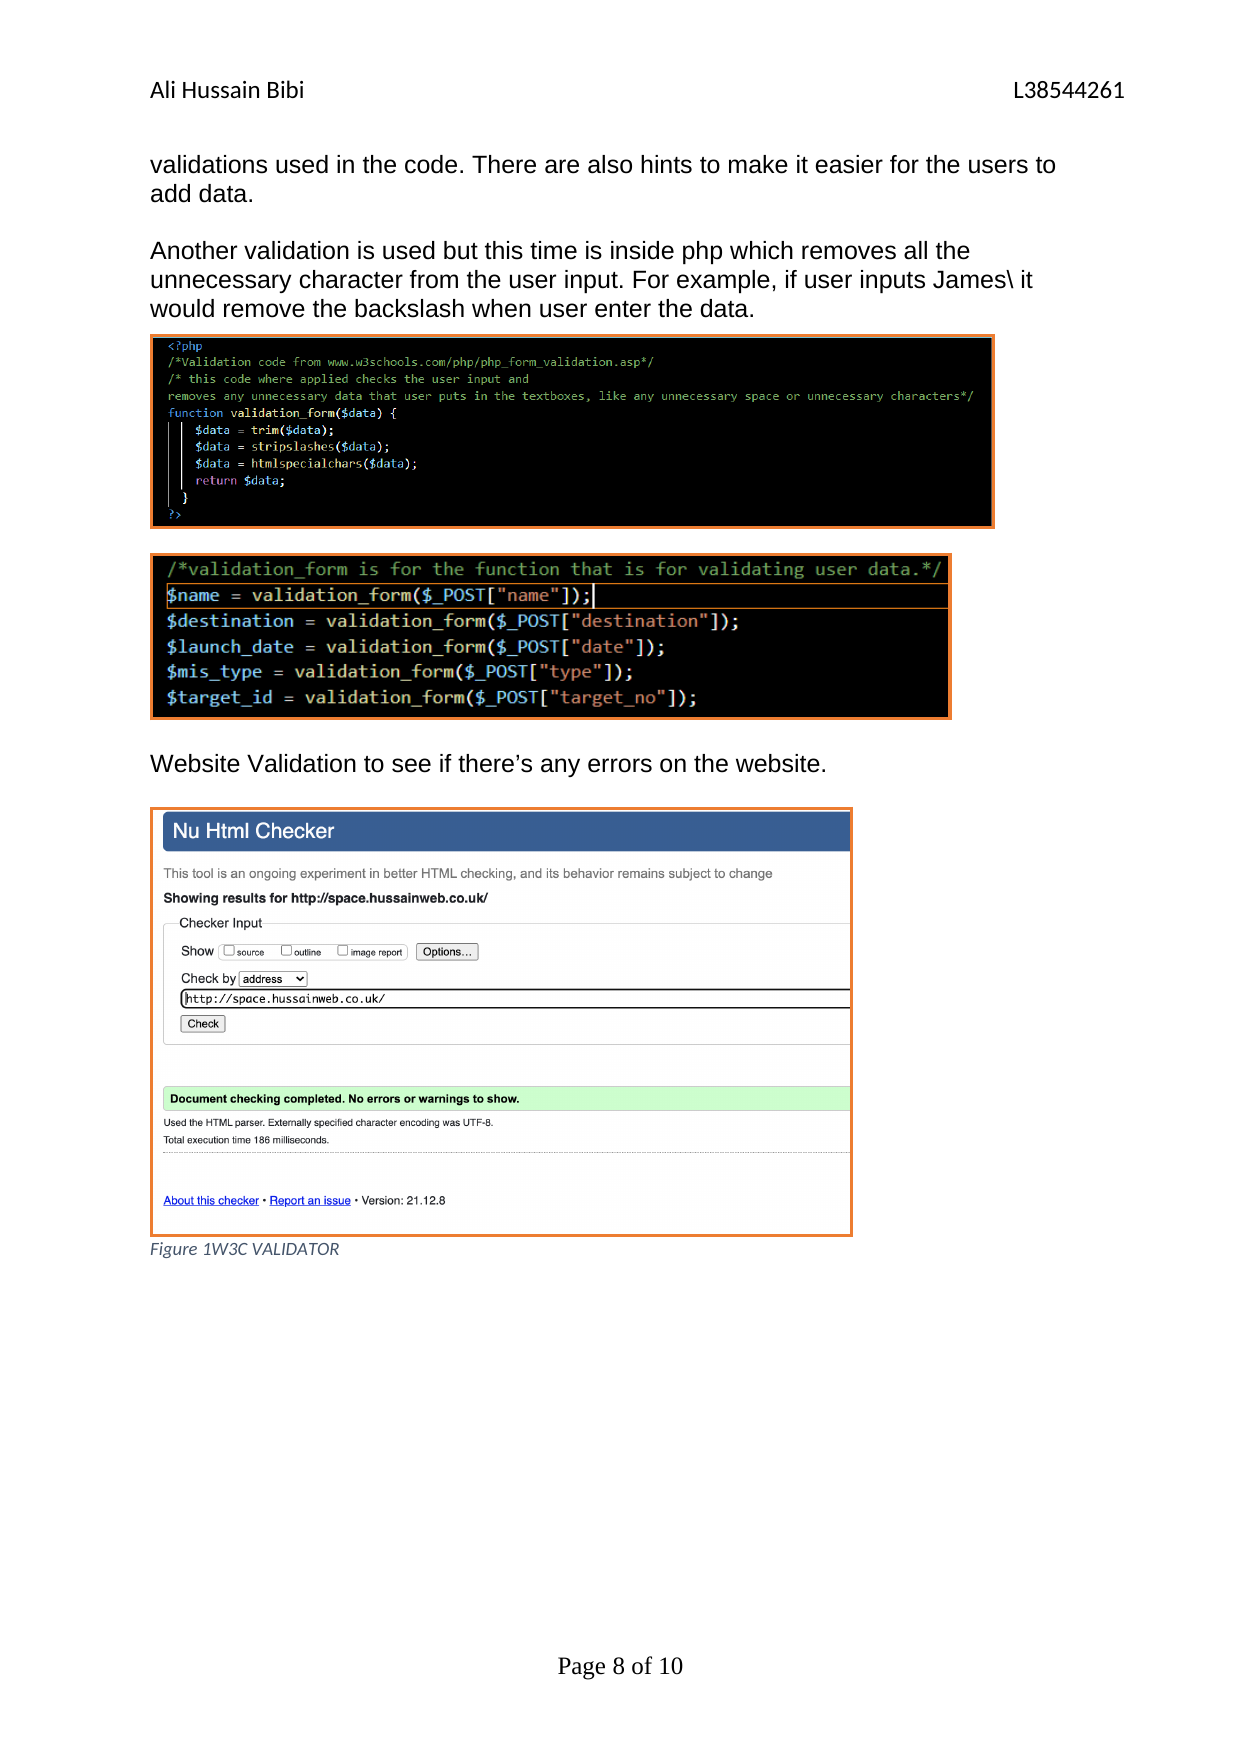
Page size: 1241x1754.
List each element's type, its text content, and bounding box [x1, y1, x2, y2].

text Another validation is used but this time is inside php which removes all the unnecessary character from the user input. For example, if user inputs James\ it would remove the backslash when user enter the data. [150, 236, 1090, 322]
picture [153, 337, 992, 526]
picture [153, 556, 948, 717]
text Website Validation to see if there’s any errors on the website. [150, 749, 1090, 778]
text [150, 150, 1090, 207]
picture [153, 810, 850, 1234]
